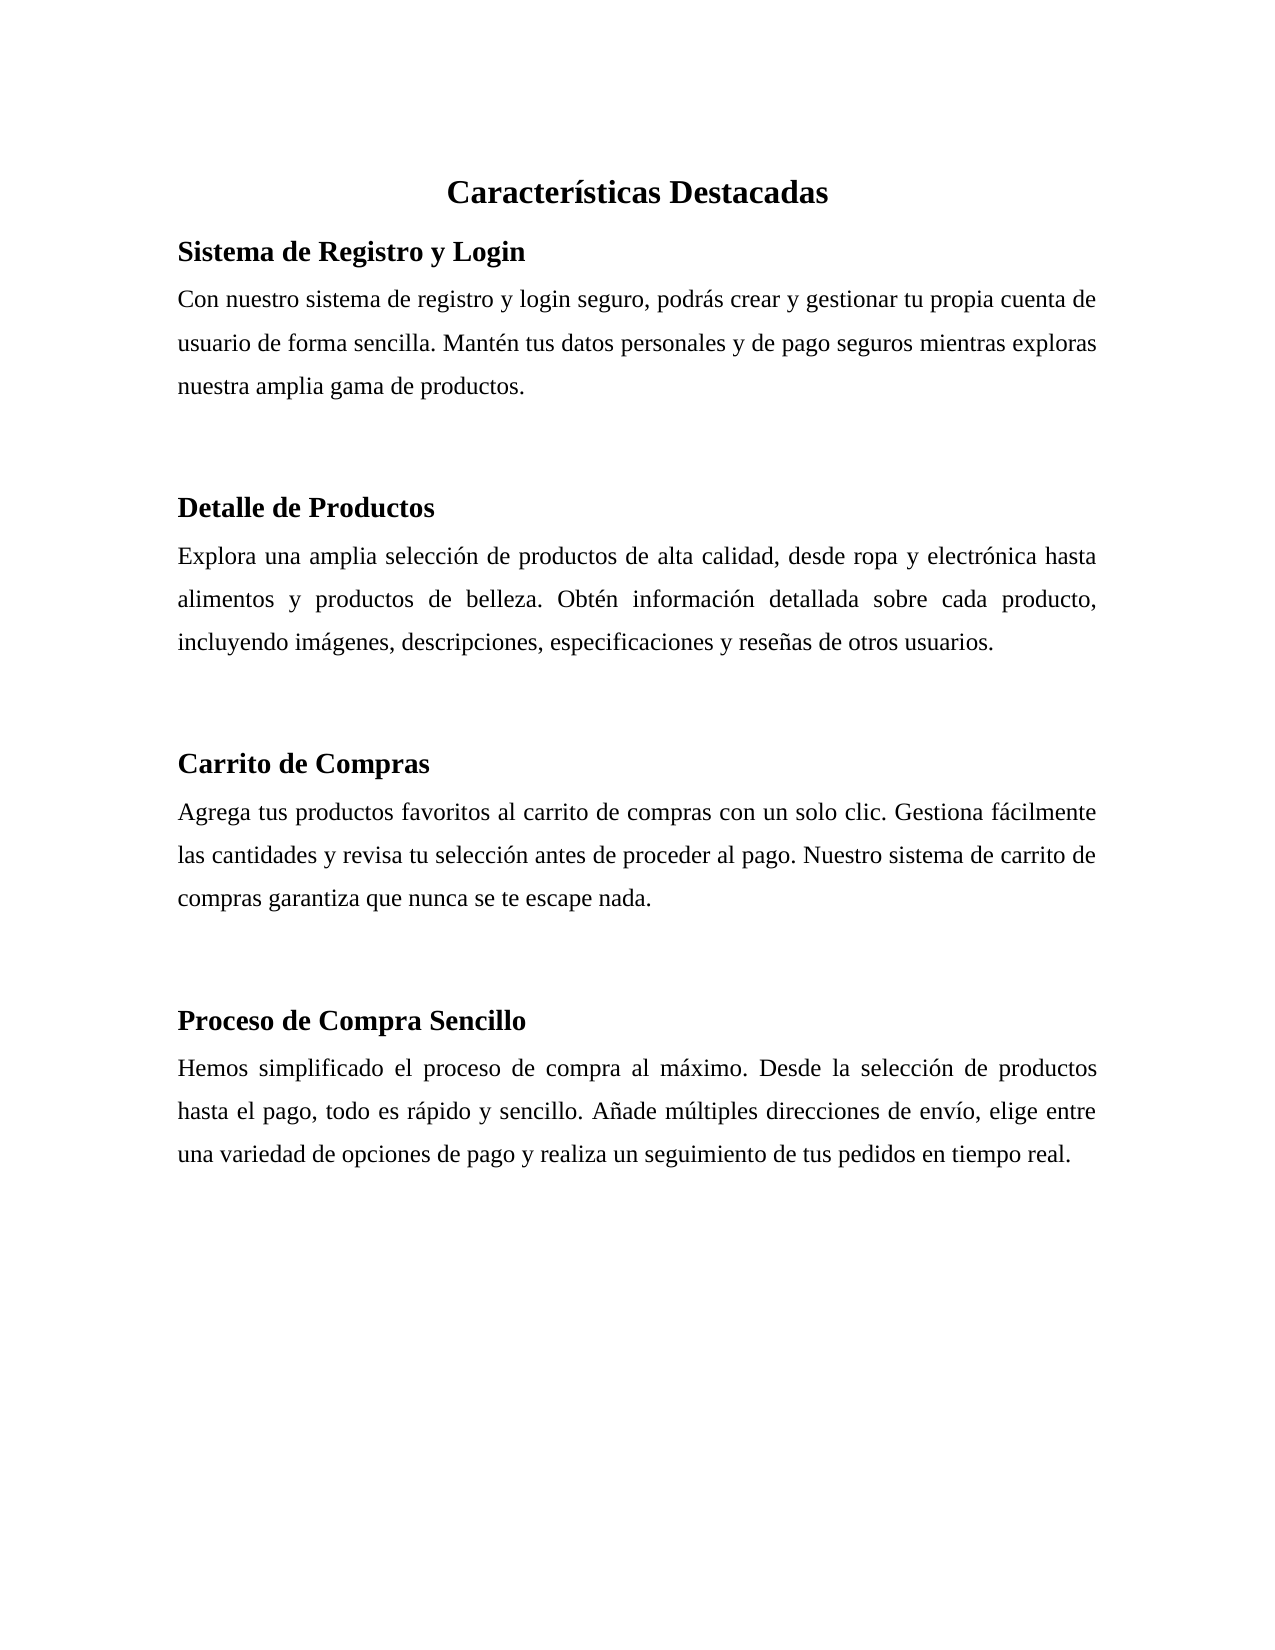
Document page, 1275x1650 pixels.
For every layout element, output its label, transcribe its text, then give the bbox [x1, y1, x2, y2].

text Explora una amplia selección de productos de alta calidad, desde ropa y electrónica hasta alimentos y productos de belleza. Obtén información detallada sobre cada producto, incluyendo imágenes, descripciones, especificaciones y reseñas de otros usuarios. [177, 541, 1098, 656]
subtitle Características Destacadas [177, 173, 1098, 211]
subtitle Proceso de Compra Sencillo [177, 1003, 1098, 1036]
text Con nuestro sistema de registro y login seguro, podrás crear y gestionar tu propia cuenta de usuario de forma sencilla. Mantén tus datos personales y de pago seguros mientras exploras nuestra amplia gama de productos. [177, 284, 1098, 399]
subtitle Detalle de Productos [177, 490, 1098, 524]
text Agrega tus productos favoritos al carrito de compras con un solo clic. Gestiona fácilmente las cantidades y revisa tu selección antes de proceder al pago. Nuestro sistema de carrito de compras garantiza que nunca se te escape nada. [177, 797, 1098, 912]
text Hemos simplificado el proceso de compra al máximo. Desde la selección de productos hasta el pago, todo es rápido y sencillo. Añade múltiples direcciones de envío, elige entre una variedad de opciones de pago y realiza un seguimiento de tus pedidos en tiempo real. [177, 1053, 1098, 1168]
subtitle Carrito de Compras [177, 747, 1098, 780]
subtitle Sistema de Registro y Login [177, 234, 1098, 268]
